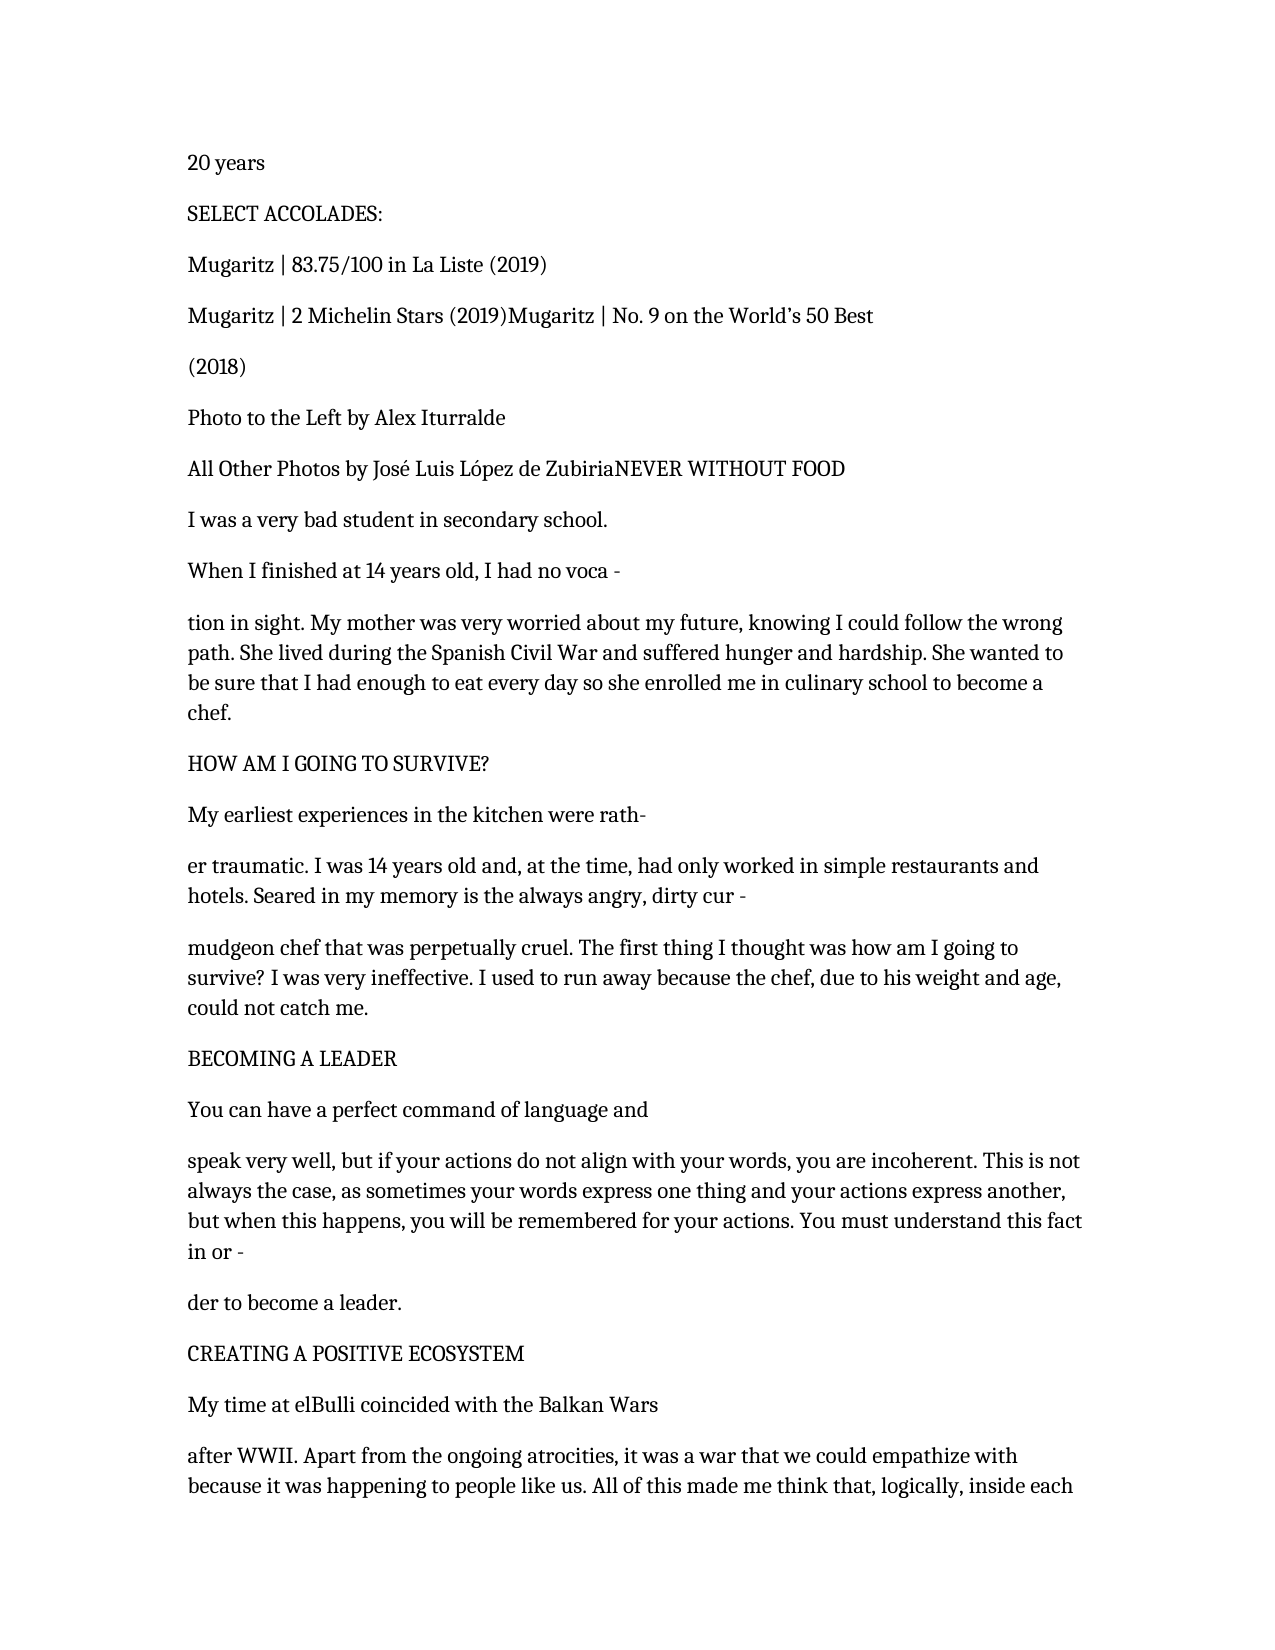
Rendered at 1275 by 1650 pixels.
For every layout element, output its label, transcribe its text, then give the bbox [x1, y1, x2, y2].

text When I finished at 14 years old, I had no voca - [187, 558, 1087, 585]
text BECOMING A LEADER [187, 1046, 1087, 1072]
text der to become a leader. [187, 1289, 1087, 1316]
text All Other Photos by José Luis López de ZubiriaNEVER WITHOUT FOOD [187, 456, 1087, 483]
text I was a very bad student in secondary school. [187, 507, 1087, 534]
text speak very well, but if your actions do not align with your words, you are incoherent. This is not always the case, as sometimes your words express one thing and your actions express another, but when this happens, you will be remembered for your actions. You must understand this fact in or - [187, 1148, 1087, 1265]
text CREATING A POSITIVE ECOSYSTEM [187, 1341, 1087, 1367]
text Mugaritz | 83.75/100 in La Liste (2019) [187, 252, 1087, 278]
text tion in sight. My mother was very worried about my future, knowing I could follow the wrong path. She lived during the Spanish Civil War and suffered hunger and hardship. She wanted to be sure that I had enough to eat every day so she enrolled me in culinary school to become a chef. [187, 609, 1087, 726]
text 20 years [187, 150, 1087, 176]
text HOW AM I GOING TO SURVIVE? [187, 751, 1087, 777]
text (2018) [187, 354, 1087, 381]
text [187, 1443, 1087, 1499]
text Mugaritz | 2 Michelin Stars (2019)Mugaritz | No. 9 on the World’s 50 Best [187, 303, 1087, 329]
text SELECT ACCOLADES: [187, 201, 1087, 227]
text er traumatic. I was 14 years old and, at the time, had only worked in simple restaurants and hotels. Seared in my memory is the always angry, dirty cur - [187, 853, 1087, 910]
text Photo to the Left by Alex Iturralde [187, 405, 1087, 432]
text My earliest experiences in the kitchen were rath- [187, 802, 1087, 828]
text You can have a perfect command of language and [187, 1097, 1087, 1123]
text My time at elBulli coincided with the Balkan Wars [187, 1392, 1087, 1418]
text mudgeon chef that was perpetually cruel. The first thing I thought was how am I going to survive? I was very ineffective. I used to run away because the chef, due to his weight and age, could not catch me. [187, 934, 1087, 1021]
